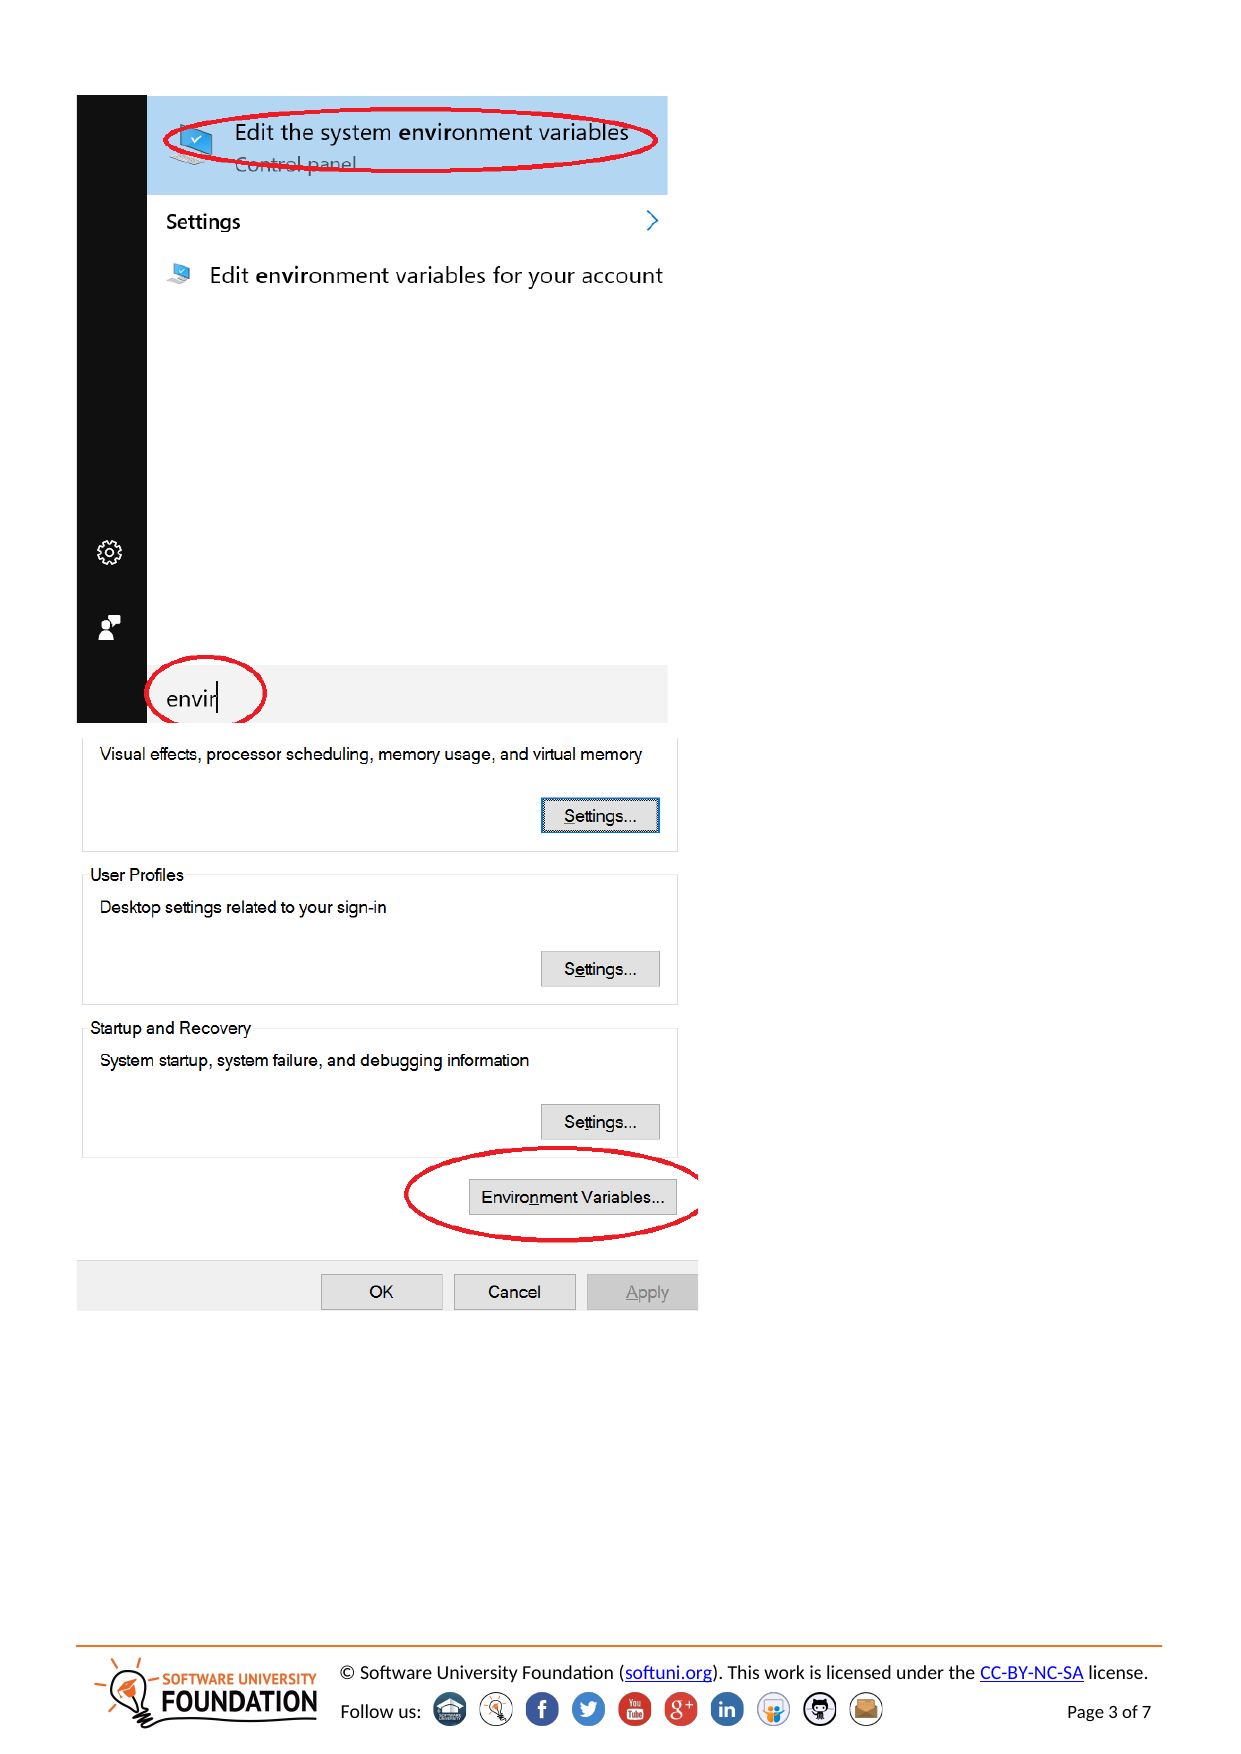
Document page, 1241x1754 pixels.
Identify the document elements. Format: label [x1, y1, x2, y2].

picture [479, 1692, 513, 1726]
picture [849, 1692, 883, 1726]
picture [572, 1692, 605, 1726]
picture [433, 1692, 467, 1726]
picture [76, 738, 699, 1311]
picture [618, 1692, 652, 1726]
picture [76, 95, 668, 723]
picture [710, 1692, 744, 1726]
picture [664, 1692, 698, 1726]
picture [757, 1692, 790, 1726]
picture [93, 1656, 317, 1729]
picture [525, 1692, 559, 1726]
picture [803, 1692, 837, 1726]
